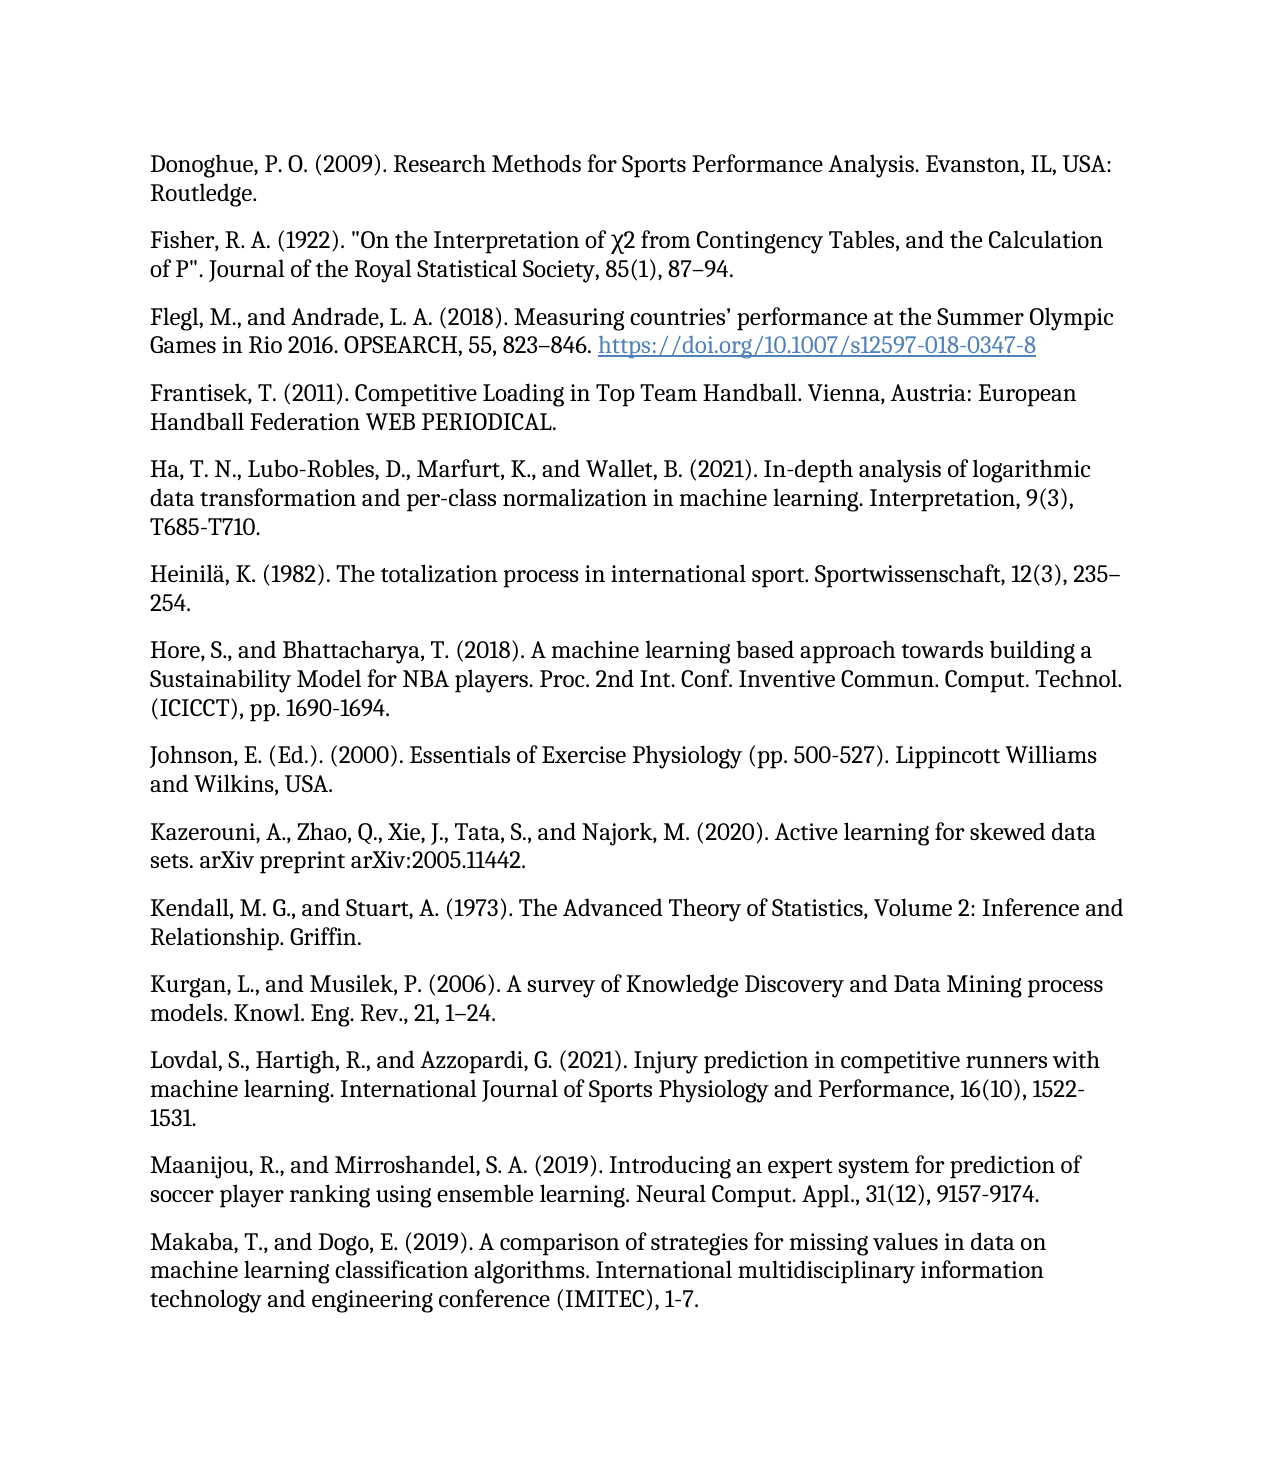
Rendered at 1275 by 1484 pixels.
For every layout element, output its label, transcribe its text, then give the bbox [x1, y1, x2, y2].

text Johnson, E. (Ed.). (2000). Essentials of Exercise Physiology (pp. 500-527). Lippincott Williams and Wilkins, USA. [150, 951, 1125, 1009]
text Ha, T. N., Lubo-Robles, D., Marfurt, K., and Wallet, B. (2021). In-depth analysis of logarithmic data transformation and per-class normalization in machine learning. Interpretation, 9(3), T685-T710. [150, 665, 1125, 751]
text Fisher, R. A. (1922). "On the Interpretation of χ2 from Contingency Tables, and the Calculation of P". Journal of the Royal Statistical Society, 85(1), 87–94. [150, 436, 1125, 494]
text Kazerouni, A., Zhao, Q., Xie, J., Tata, S., and Najork, M. (2020). Active learning for skewed data sets. arXiv preprint arXiv:2005.11442. [150, 1027, 1125, 1085]
text Heinilä, K. (1982). The totalization process in international sport. Sportwissenschaft, 12(3), 235–254. [150, 770, 1125, 827]
text Flegl, M., and Andrade, L. A. (2018). Measuring countries’ performance at the Summer Olympic Games in Rio 2016. OPSEARCH, 55, 823–846. https://doi.org/10.1007/s12597-018-0347-8 [150, 512, 1125, 570]
text Hore, S., and Bhattacharya, T. (2018). A machine learning based approach towards building a Sustainability Model for NBA players. Proc. 2nd Int. Conf. Inventive Commun. Comput. Technol. (ICICCT), pp. 1690-1694. [150, 846, 1125, 932]
text Kendall, M. G., and Stuart, A. (1973). The Advanced Theory of Statistics, Volume 2: Inference and Relationship. Griffin. [150, 1104, 1125, 1161]
text Donoghue, P. O. (2009). Research Methods for Sports Performance Analysis. Evanston, IL, USA: Routledge. [150, 360, 1125, 417]
text Derrick, B., Toher, D., & White, P. (2017). "How to compare the means of two samples that include paired observations and independent observations: A companion to Derrick, Russ, Toher and White (2017)" (PDF). The Quantitative Methods for Psychology, 13(2), 120–126. [150, 255, 1125, 341]
text Frantisek, T. (2011). Competitive Loading in Top Team Handball. Vienna, Austria: European Handball Federation WEB PERIODICAL. [150, 589, 1125, 646]
text Kurgan, L., and Musilek, P. (2006). A survey of Knowledge Discovery and Data Mining process models. Knowl. Eng. Rev., 21, 1–24. [150, 1180, 1125, 1237]
text De Jesus, K., Ayala, H. V. H., de Jesus, K., Coelho, L. D. S., Medeiros, A. I. A., & Abraldes, J. A. (2018). Modelling and predicting backstroke start performance using non-linear and linear models. J. Hum. Kinetics, 61(1), 29-38. [150, 150, 1125, 236]
